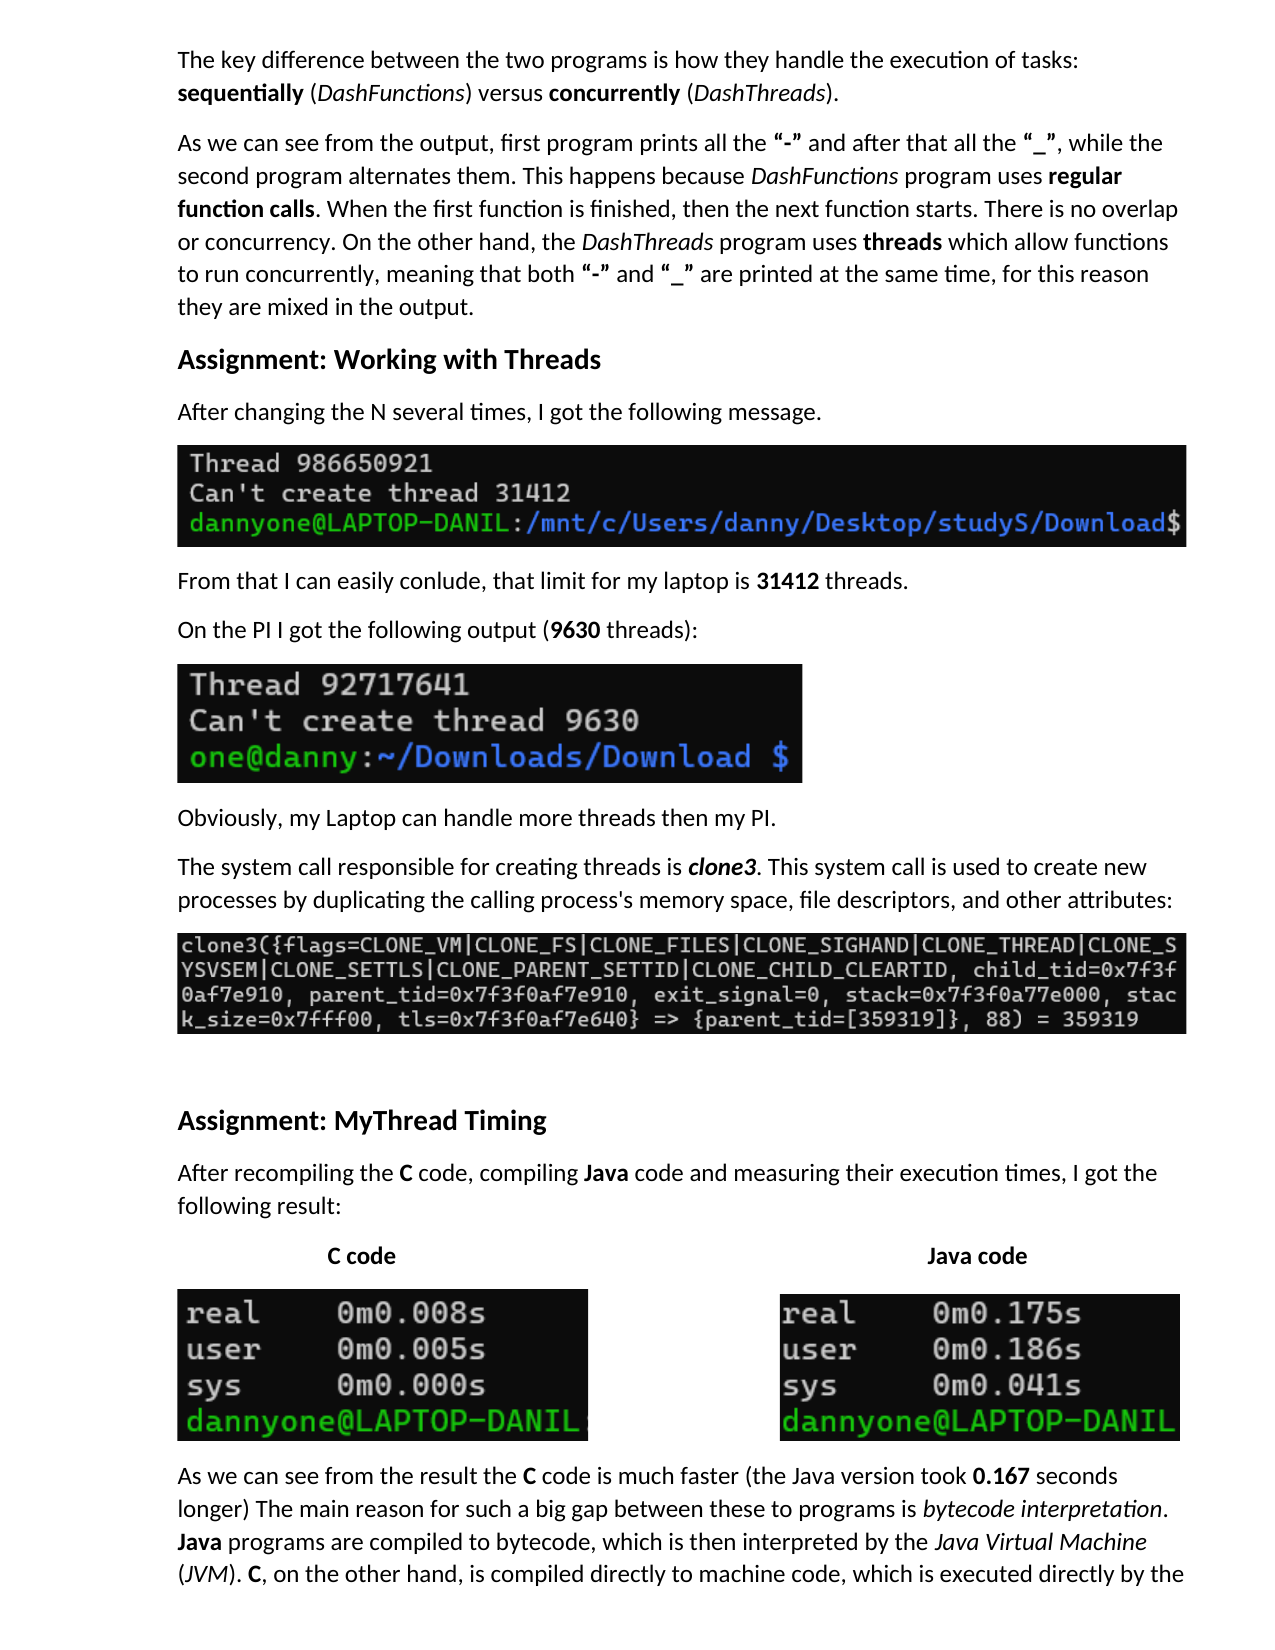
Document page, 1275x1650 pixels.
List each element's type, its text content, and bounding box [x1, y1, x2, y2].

text Assignment: Working with Threads [177, 341, 1186, 377]
text The key difference between the two programs is how they handle the execution of tasks: sequentially (DashFunctions) versus concurrently (DashThreads). [177, 44, 1186, 108]
text After recompiling the C code, compiling Java code and measuring their execution times, I got the following result: [177, 1157, 1186, 1221]
text From that I can easily conlude, that limit for my laptop is 31412 threads. [177, 565, 1186, 596]
text After changing the N several times, I got the following message. [177, 396, 1186, 427]
picture [177, 933, 1187, 1034]
text C code Java code [252, 1240, 1186, 1270]
text As we can see from the output, first program prints all the “-” and after that all the “_”, while the second program alternates them. This happens because DashFunctions program uses regular function calls. When the first function is finished, then the next function starts. There is no overlap or concurrency. On the other hand, the DashThreads program uses threads which allow functions to run concurrently, meaning that both “-” and “_” are printed at the same time, for this reason they are mixed in the output. [177, 127, 1186, 322]
picture [779, 1294, 1180, 1441]
picture [177, 664, 803, 783]
text Obviously, my Laptop can handle more threads then my PI. [177, 802, 1186, 832]
text Assignment: MyThread Timing [177, 1102, 1186, 1138]
picture [177, 1289, 589, 1441]
picture [177, 445, 1187, 547]
text On the PI I got the following output (9630 threads): [177, 614, 1186, 645]
text The system call responsible for creating threads is clone3. This system call is used to create new processes by duplicating the calling process's memory space, file descriptors, and other attributes: [177, 851, 1186, 915]
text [177, 1460, 1186, 1589]
